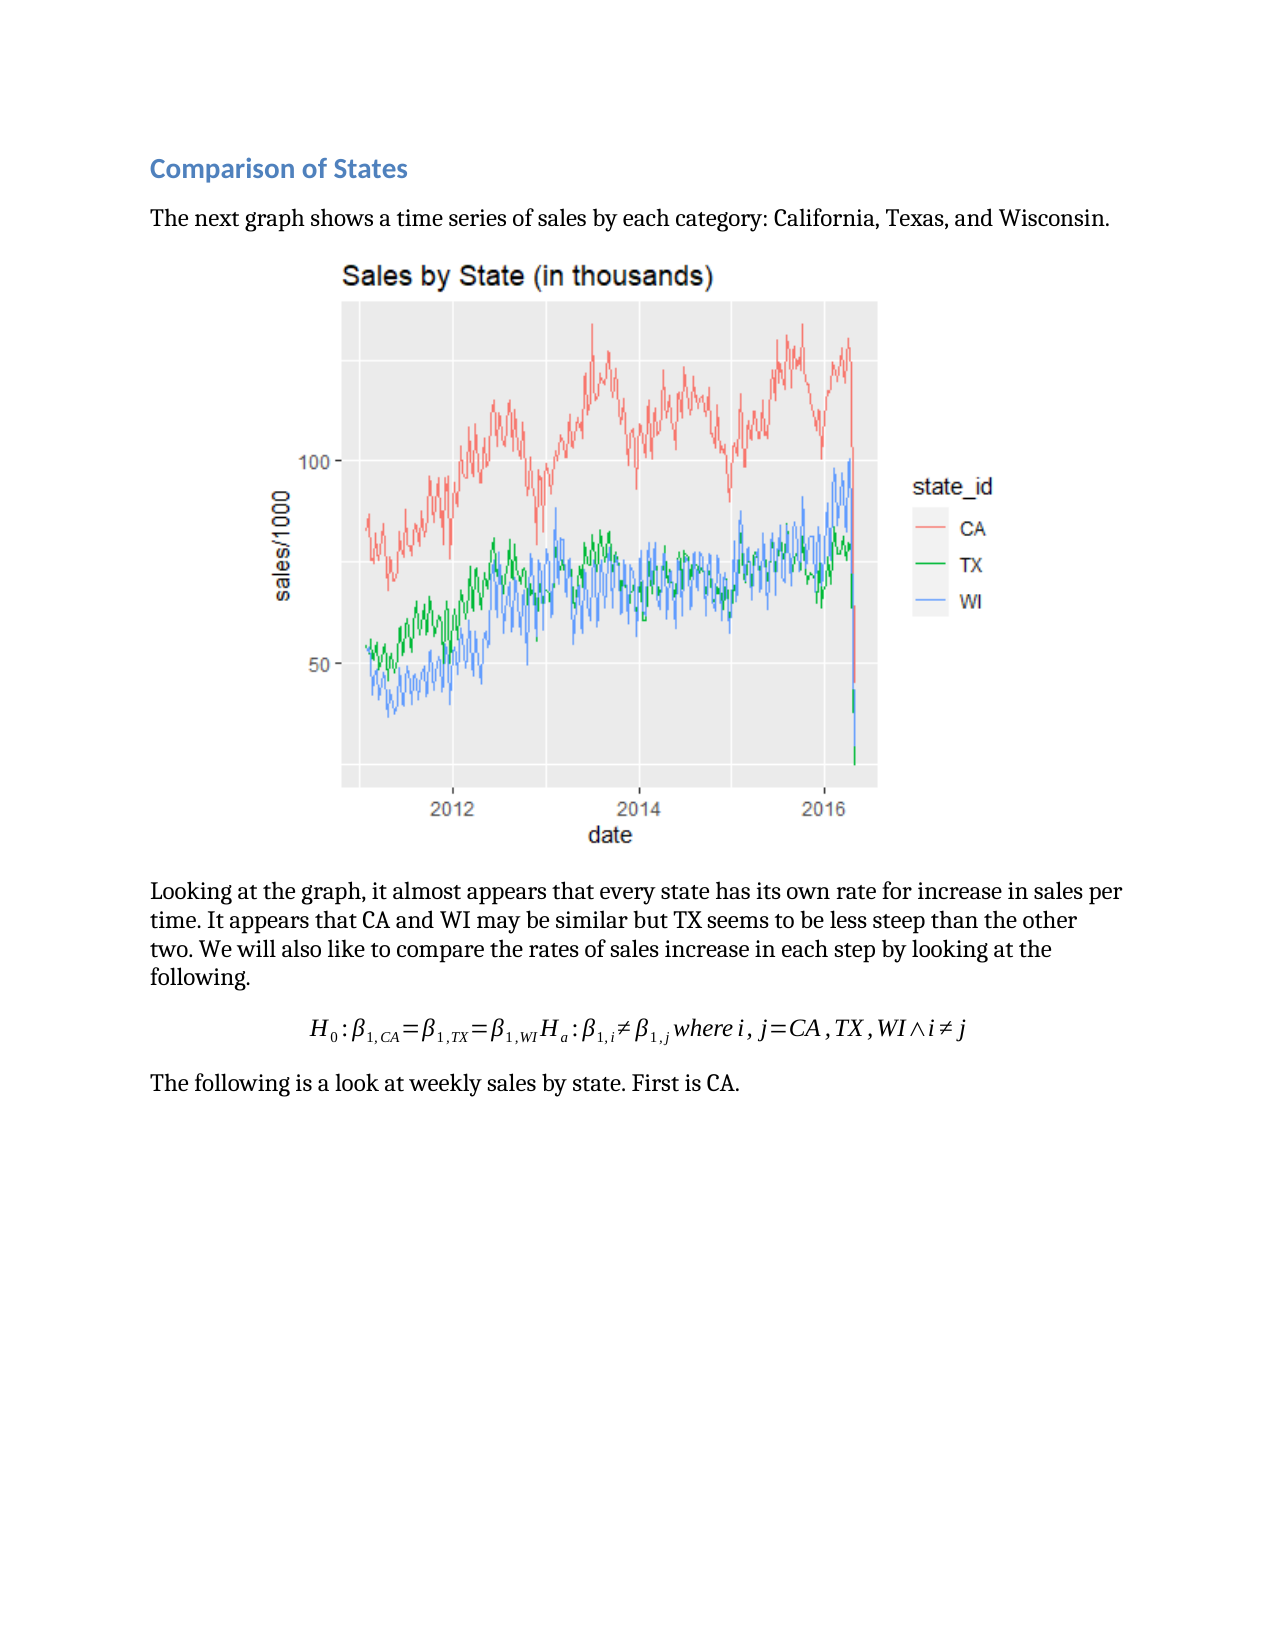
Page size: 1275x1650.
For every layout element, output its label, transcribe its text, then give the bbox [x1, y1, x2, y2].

text Looking at the graph, it almost appears that every state has its own rate for increase in sales per time. It appears that CA and WI may be similar but TX seems to be less steep than the other two. We will also like to compare the rates of sales increase in each step by looking at the following. [150, 877, 1125, 992]
text The following is a look at weekly sales by state. First is CA. [150, 1069, 1125, 1098]
subtitle Comparison of States [150, 150, 1125, 186]
text The next graph shows a time series of sales by each category: California, Texas, and Wisconsin. [150, 204, 1125, 233]
picture [258, 251, 1017, 859]
